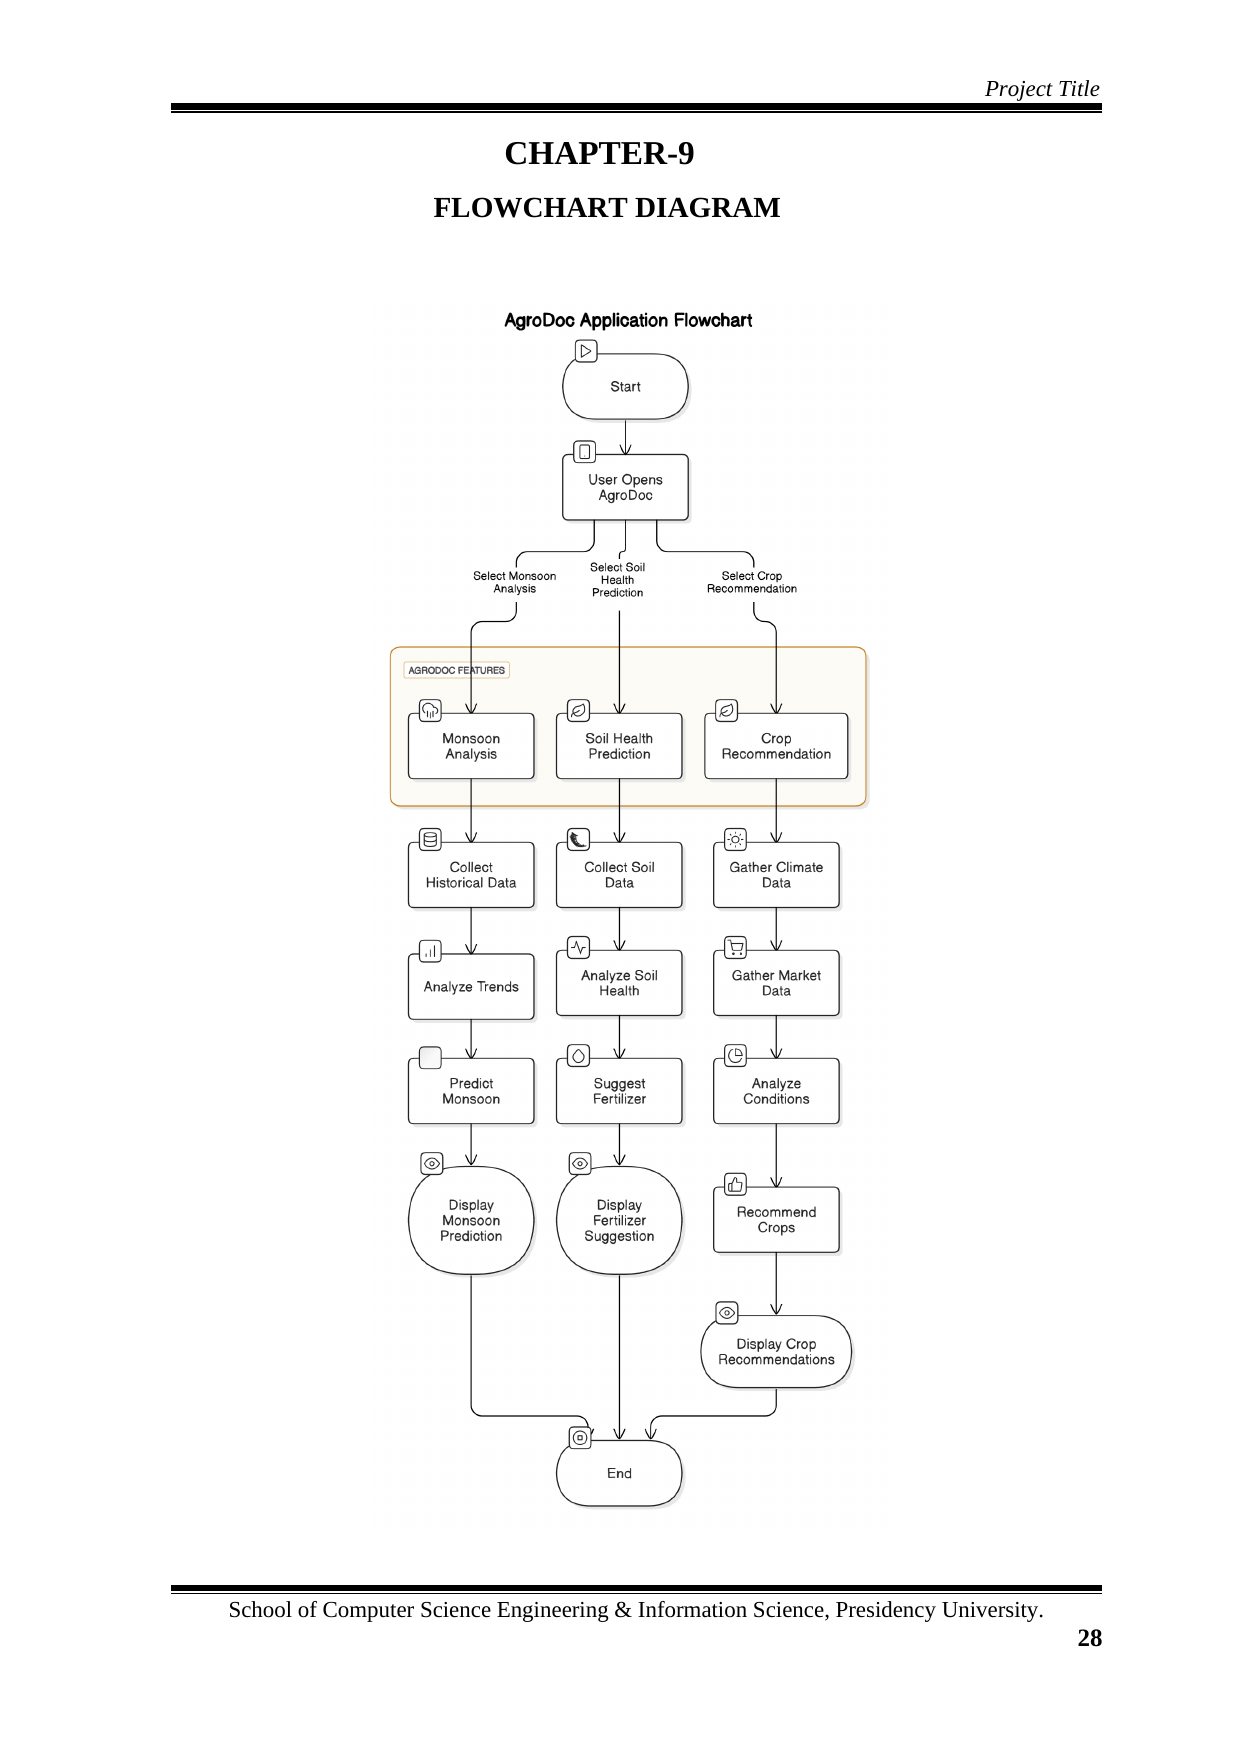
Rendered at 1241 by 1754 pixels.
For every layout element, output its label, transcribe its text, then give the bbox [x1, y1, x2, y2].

text FLOWCHART DIAGRAM [171, 190, 1102, 224]
text CHAPTER-9 [171, 133, 1102, 171]
picture [370, 300, 891, 1542]
